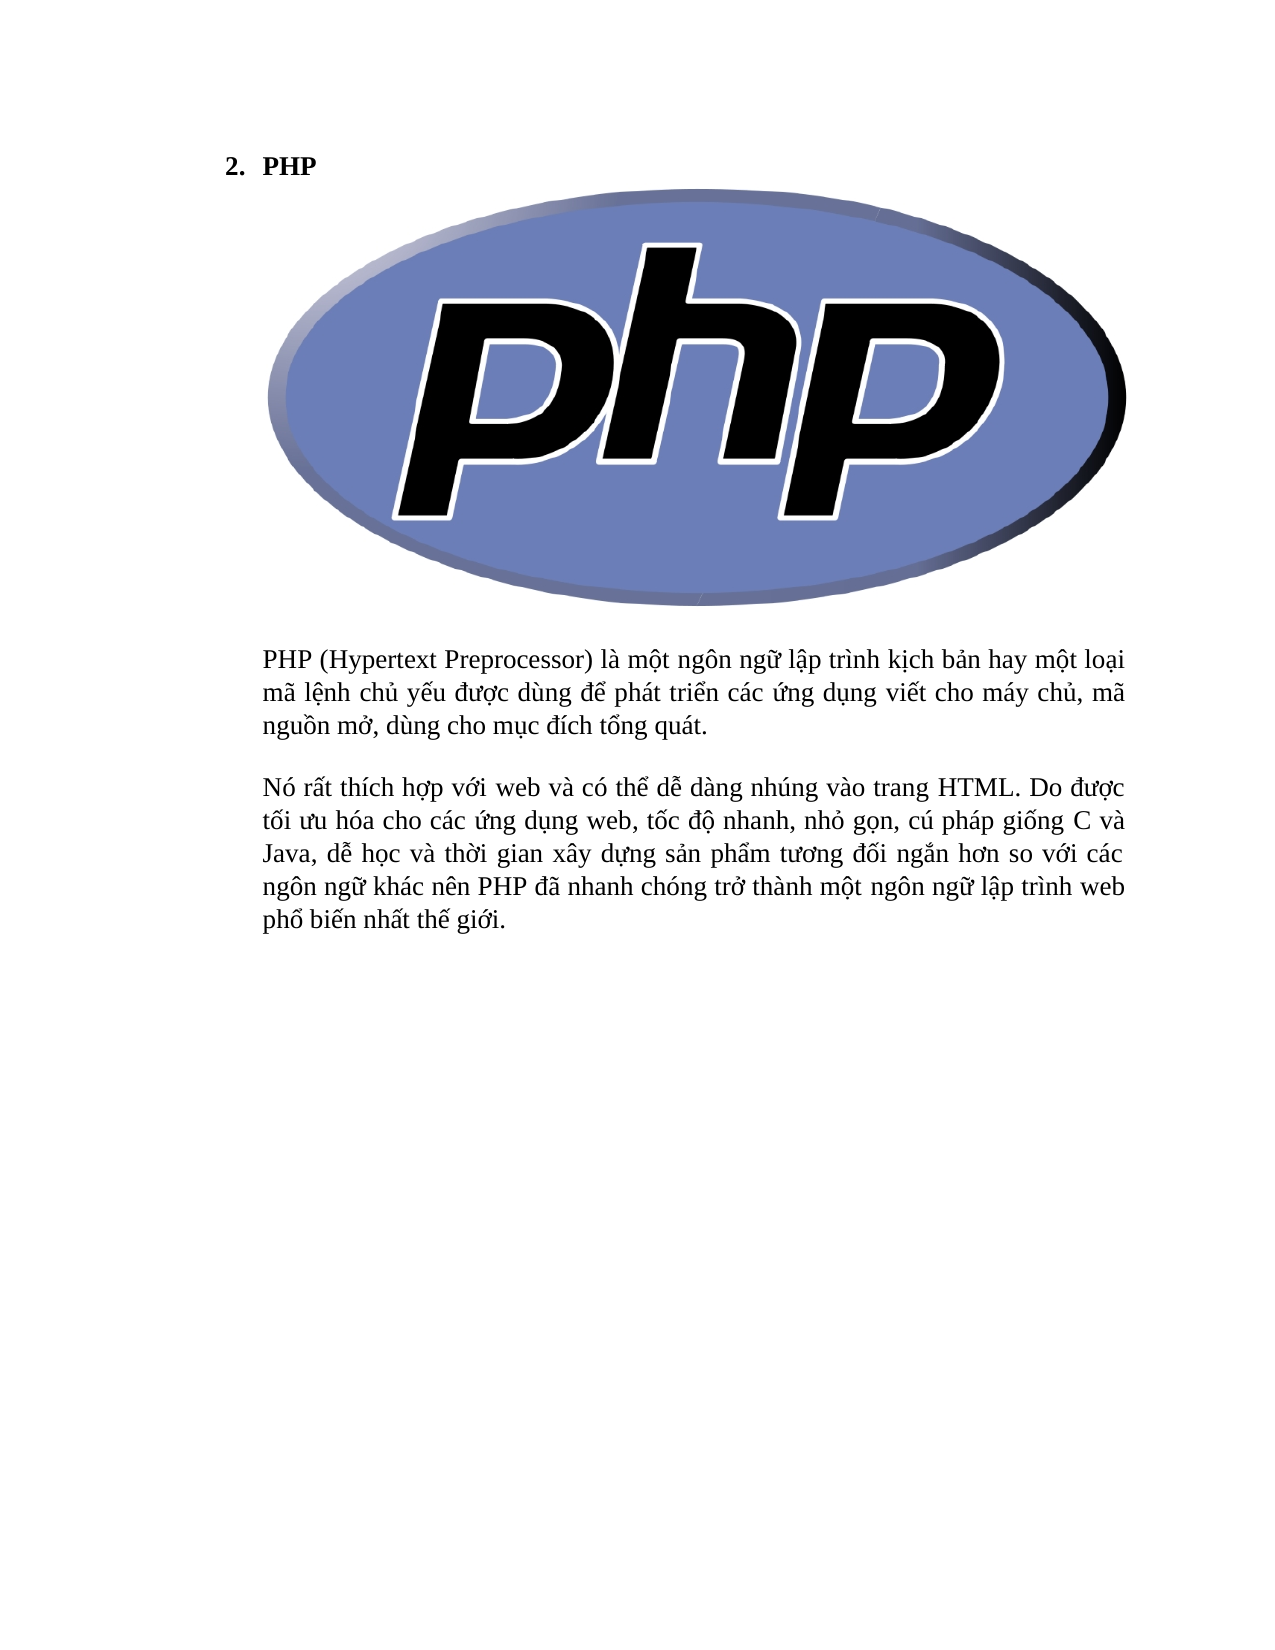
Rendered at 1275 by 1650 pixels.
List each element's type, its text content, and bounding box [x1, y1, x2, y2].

list PHP [225, 150, 1125, 181]
text Nó rất thích hợp với web và có thể dễ dàng nhúng vào trang HTML. Do được tối ưu hóa cho các ứng dụng web, tốc độ nhanh, nhỏ gọn, cú pháp giống C và Java, dễ học và thời gian xây dựng sản phẩm tương đối ngắn hơn so với các ngôn ngữ khác nên PHP đã nhanh chóng trở thành một ngôn ngữ lập trình web phổ biến nhất thế giới. [262, 818, 1125, 934]
picture [262, 183, 1131, 612]
text PHP (Hypertext Preprocessor) là một ngôn ngữ lập trình kịch bản hay một loại mã lệnh chủ yếu được dùng để phát triển các ứng dụng viết cho máy chủ, mã nguồn mở, dùng cho mục đích tổng quát. [262, 643, 1125, 740]
